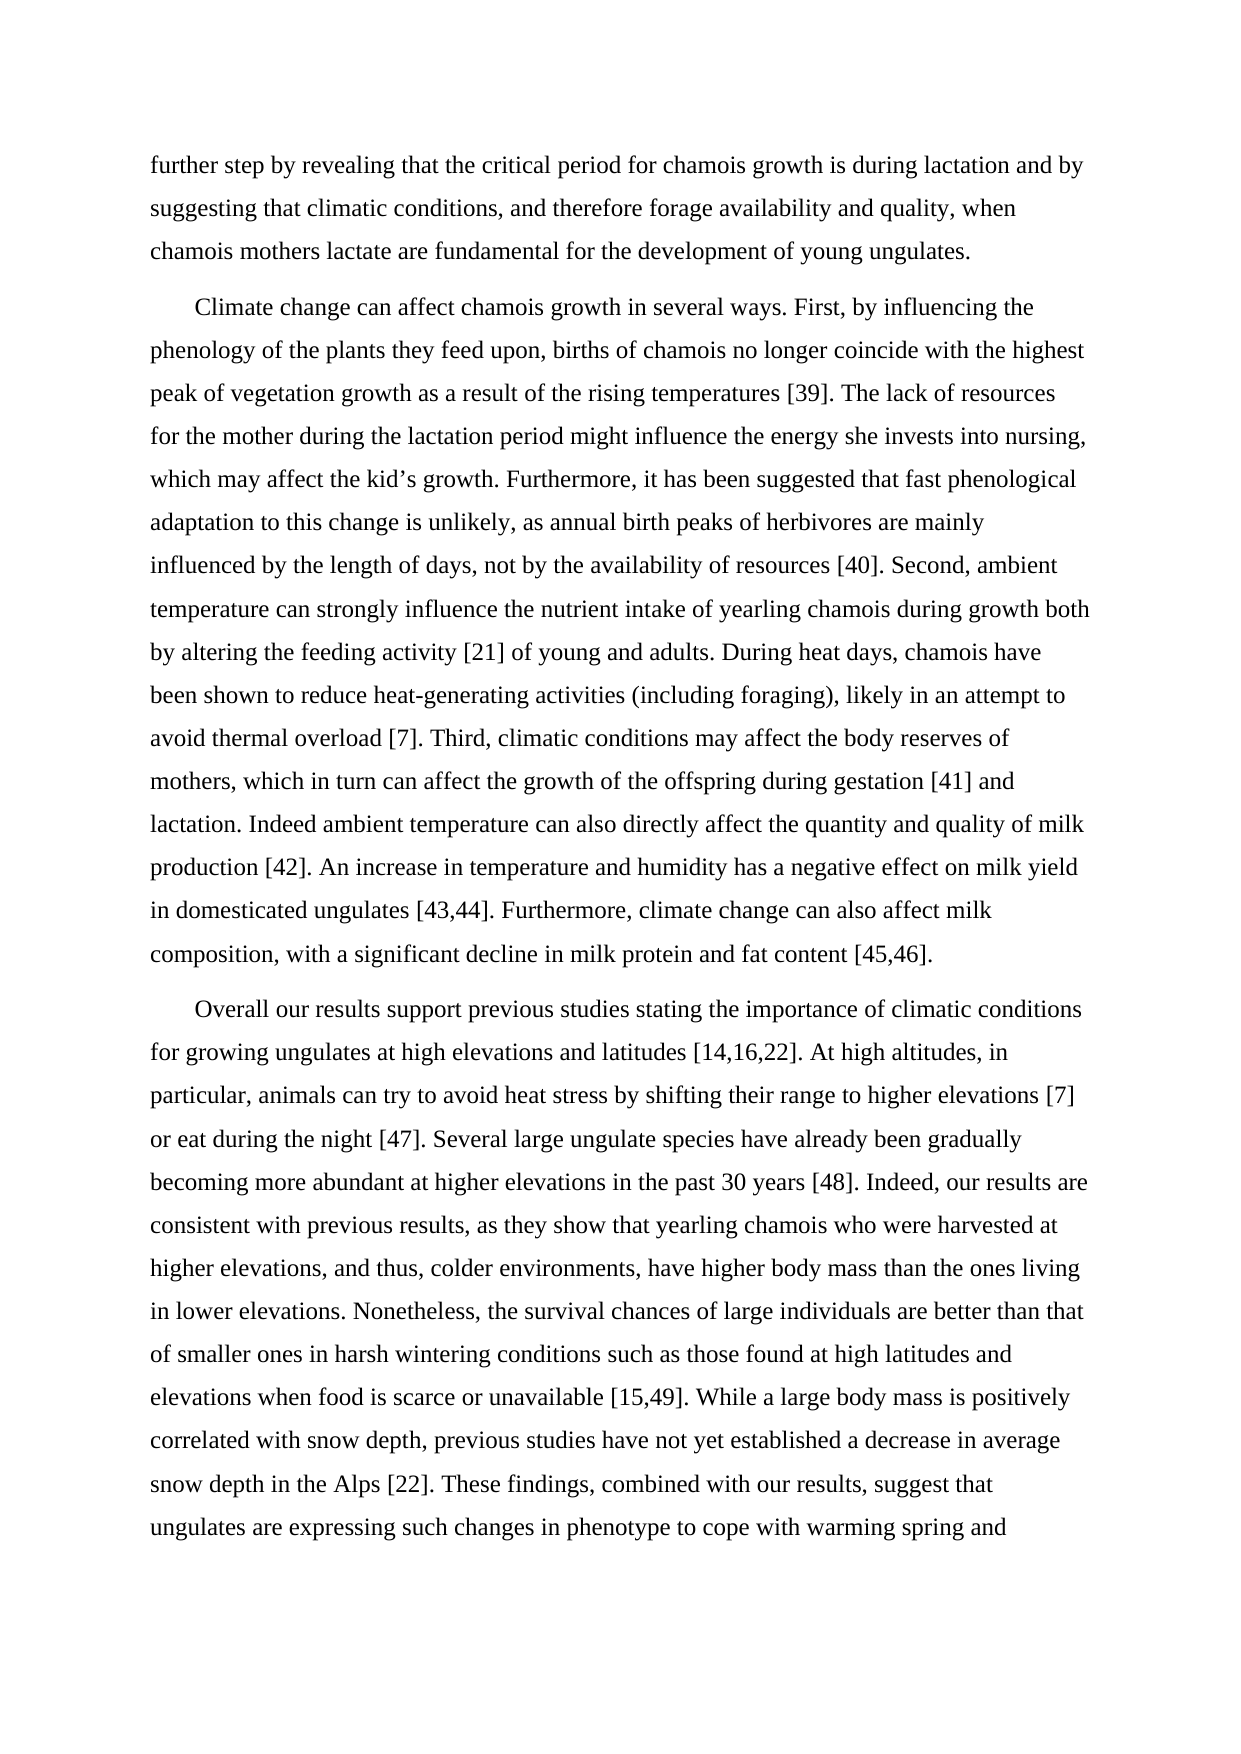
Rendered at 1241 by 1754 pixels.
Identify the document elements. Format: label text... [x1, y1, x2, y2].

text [150, 150, 1090, 265]
text Climate change can affect chamois growth in several ways. First, by influencing the phenology of the plants they feed upon, births of chamois no longer coincide with the highest peak of vegetation growth as a result of the rising temperatures [39]. The lack of resources for the mother during the lactation period might influence the energy she invests into nursing, which may affect the kid’s growth. Furthermore, it has been suggested that fast phenological adaptation to this change is unlikely, as annual birth peaks of herbivores are mainly influenced by the length of days, not by the availability of resources [40]. Second, ambient temperature can strongly influence the nutrient intake of yearling chamois during growth both by altering the feeding activity [21] of young and adults. During heat days, chamois have been shown to reduce heat-generating activities (including foraging), likely in an attempt to avoid thermal overload [7]. Third, climatic conditions may affect the body reserves of mothers, which in turn can affect the growth of the offspring during gestation [41] and lactation. Indeed ambient temperature can also directly affect the quantity and quality of milk production [42]. An increase in temperature and humidity has a negative effect on milk yield in domesticated ungulates [43,44]. Furthermore, climate change can also affect milk composition, with a significant decline in milk protein and fat content [45,46]. [150, 292, 1090, 967]
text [150, 994, 1090, 1541]
